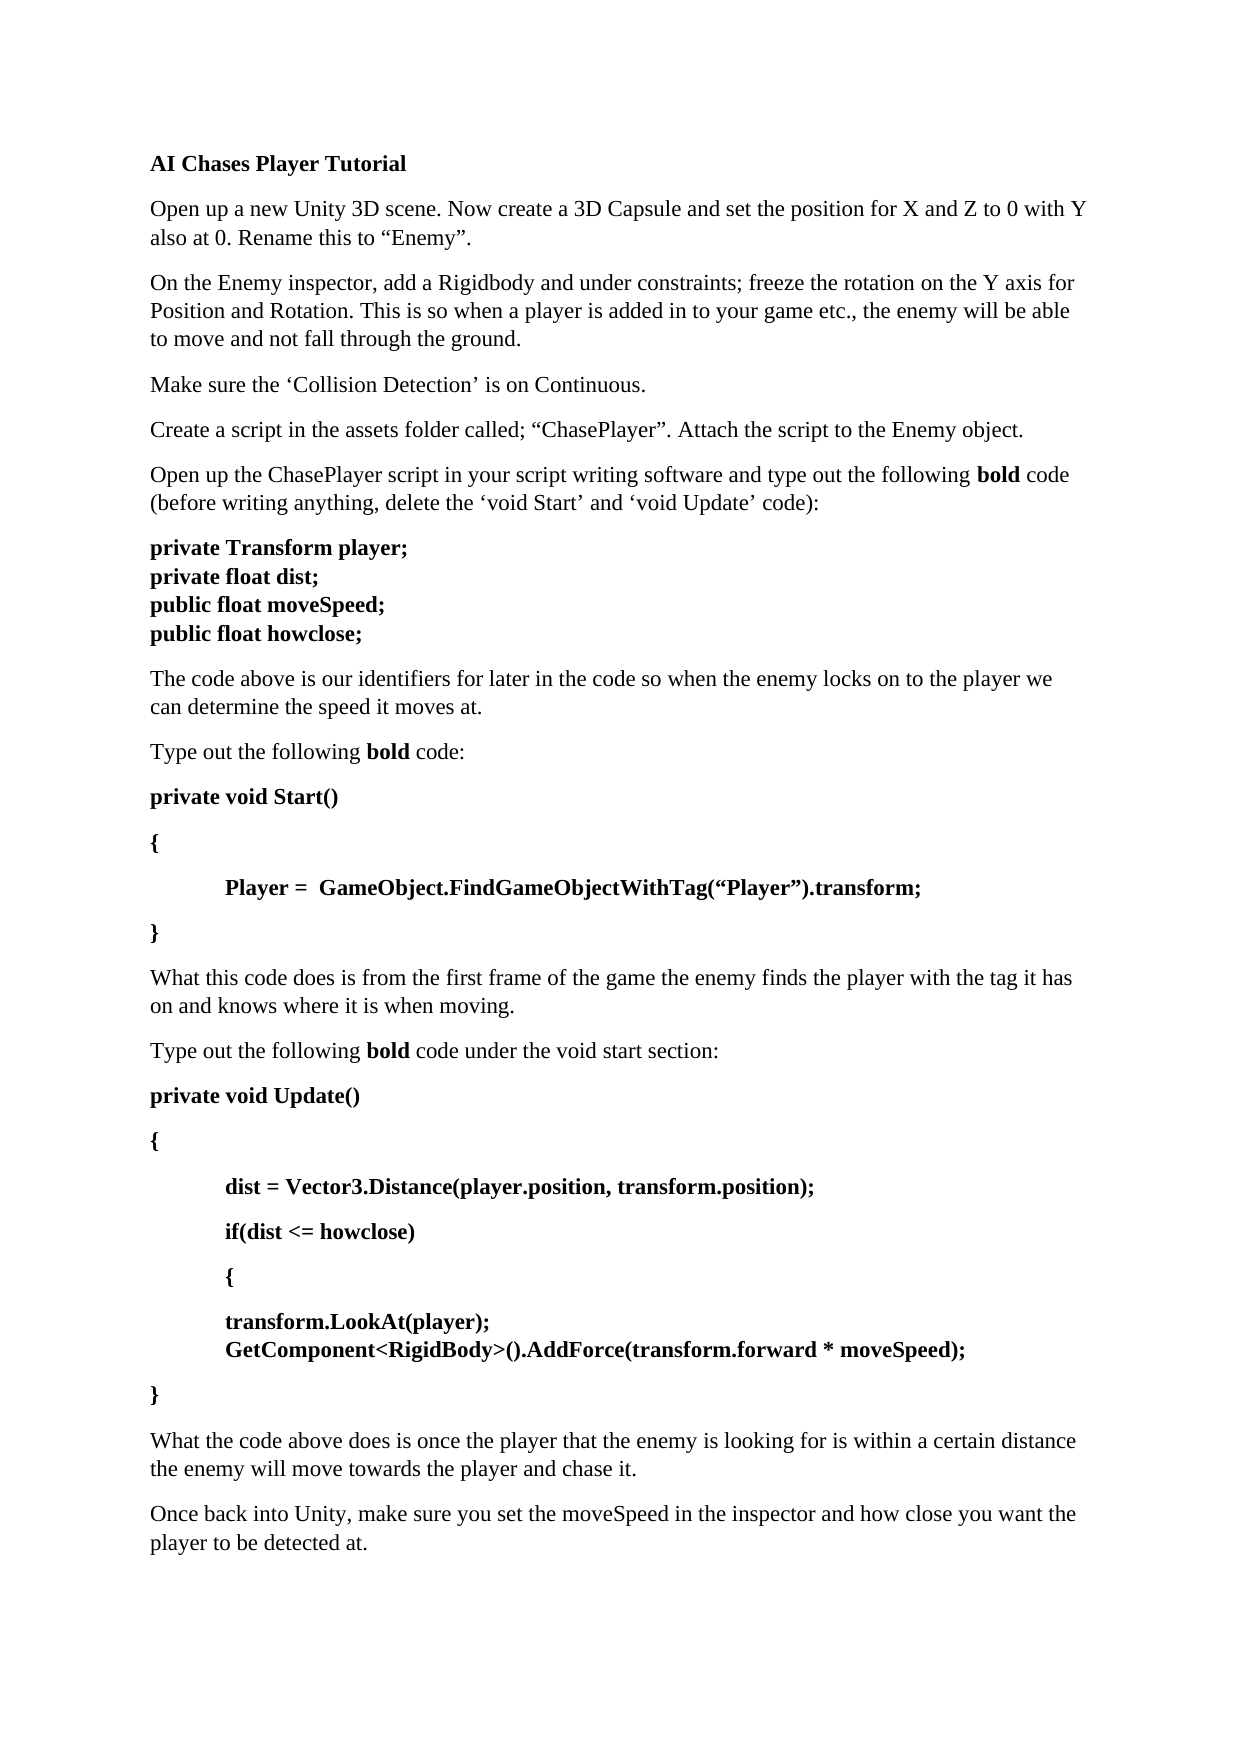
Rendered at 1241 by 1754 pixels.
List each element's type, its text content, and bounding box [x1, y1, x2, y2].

text } [150, 1382, 1090, 1408]
text Create a script in the assets folder called; “ChasePlayer”. Attach the script to the Enemy object. [150, 416, 1090, 442]
text } [150, 919, 1090, 945]
text AI Chases Player Tutorial [150, 150, 1090, 176]
text On the Enemy inspector, add a Rigidbody and under constraints; freeze the rotation on the Y axis for Position and Rotation. This is so when a player is added in to your game etc., the enemy will be able to move and not fall through the ground. [150, 269, 1090, 352]
text What the code above does is once the player that the enemy is looking for is within a certain distance the enemy will move towards the player and chase it. [150, 1427, 1090, 1481]
text if(dist <= howclose) [150, 1218, 1090, 1244]
text { [150, 1128, 1090, 1154]
text Player = GameObject.FindGameObjectWithTag(“Player”).transform; [150, 874, 1090, 900]
text private void Start() [150, 783, 1090, 810]
text private Transform player; private float dist; public float moveSpeed; public float howclose; [150, 534, 1090, 646]
text private void Update() [150, 1082, 1090, 1109]
text Type out the following bold code: [150, 738, 1090, 765]
text transform.LookAt(player); GetComponent<RigidBody>().AddForce(transform.forward * moveSpeed); [150, 1308, 1090, 1363]
text The code above is our identifiers for later in the code so when the enemy locks on to the player we can determine the speed it moves at. [150, 665, 1090, 719]
text Make sure the ‘Collision Detection’ is on Continuous. [150, 371, 1090, 397]
text Open up a new Unity 3D scene. Now create a 3D Capsule and set the position for X and Z to 0 with Y also at 0. Rename this to “Enemy”. [150, 195, 1090, 250]
text What this code does is from the first frame of the game the enemy finds the player with the tag it has on and knows where it is when moving. [150, 964, 1090, 1019]
text dist = Vector3.Distance(player.position, transform.position); [150, 1173, 1090, 1199]
text { [150, 1263, 1090, 1289]
text { [150, 828, 1090, 855]
text Open up the ChasePlayer script in your script writing software and type out the following bold code (before writing anything, delete the ‘void Start’ and ‘void Update’ code): [150, 461, 1090, 516]
text Type out the following bold code under the void start section: [150, 1037, 1090, 1064]
text Once back into Unity, make sure you set the moveSpeed in the inspector and how close you want the player to be detected at. [150, 1500, 1090, 1555]
